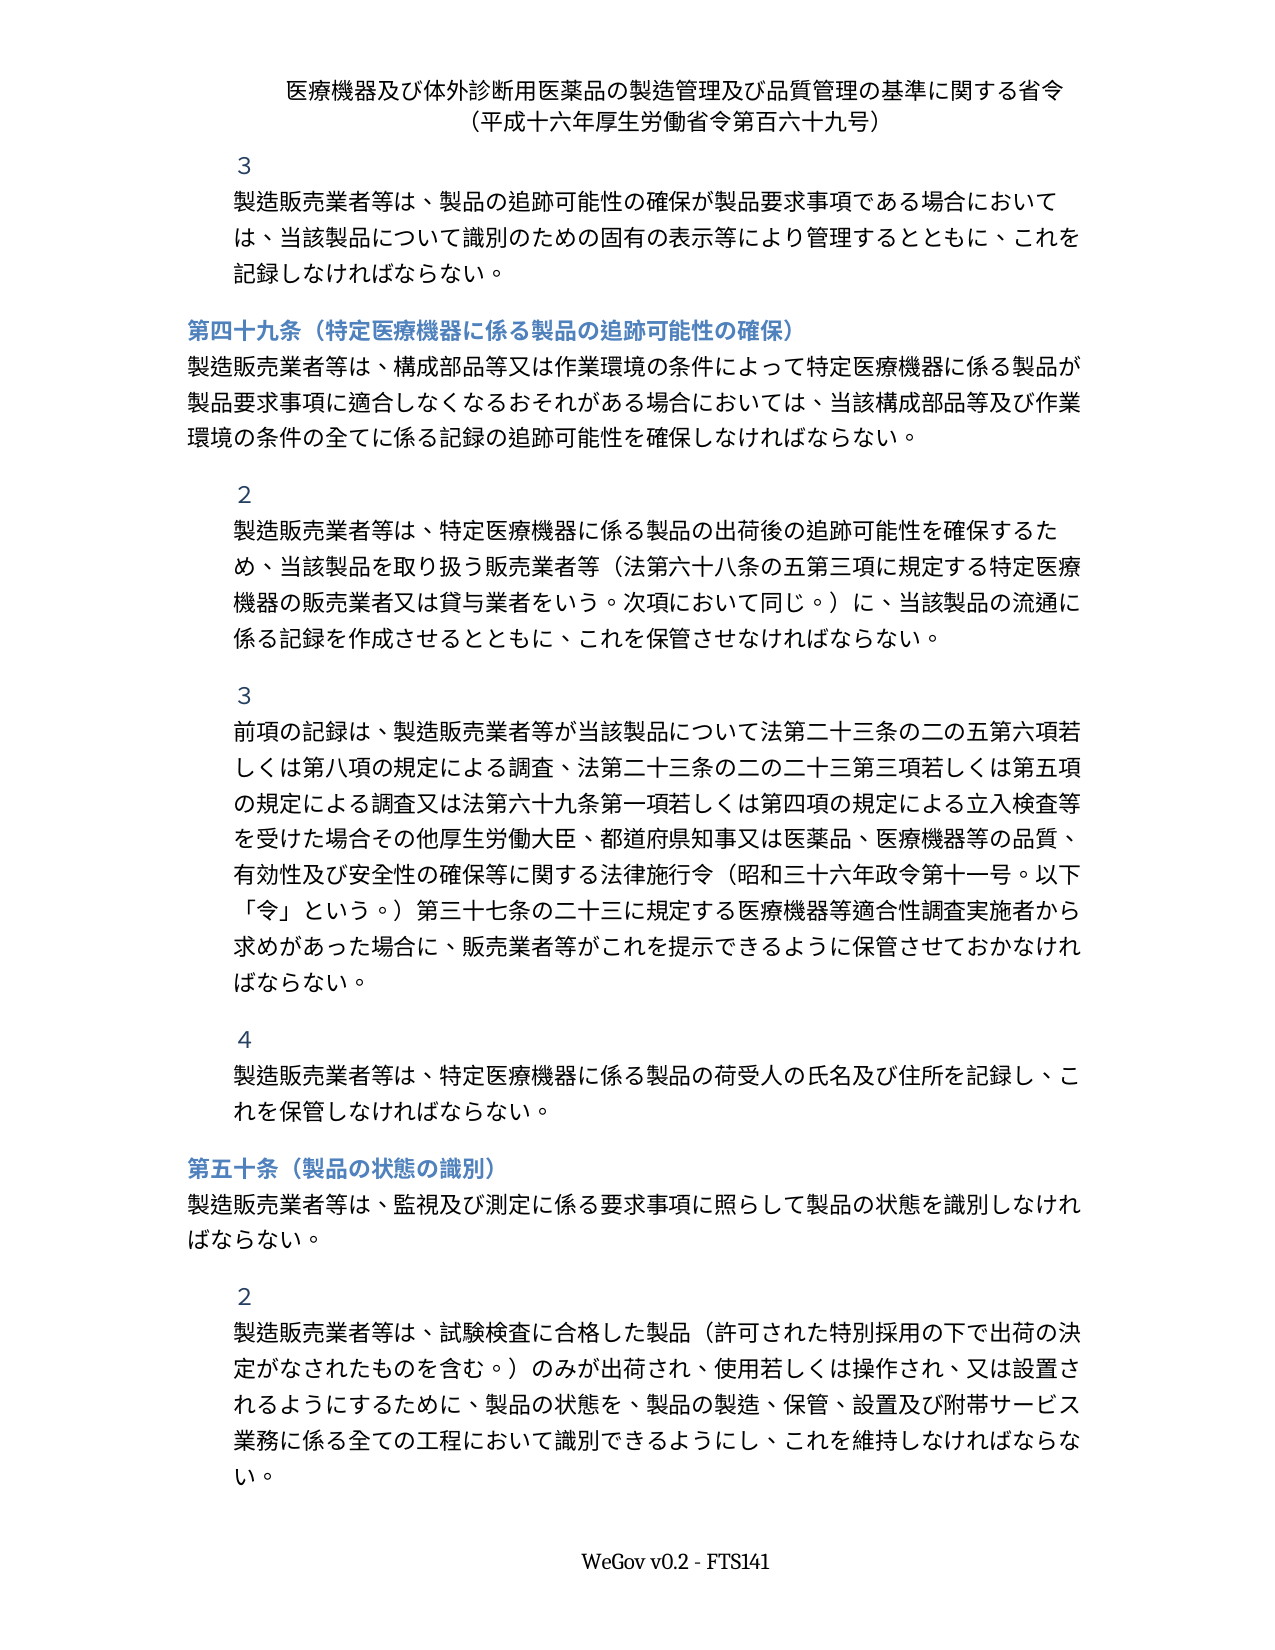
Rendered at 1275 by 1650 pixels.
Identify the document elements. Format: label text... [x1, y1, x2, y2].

text 製造販売業者等は、試験検査に合格した製品（許可された特別採用の下で出荷の決定がなされたものを含む。）のみが出荷され、使用若しくは操作され、又は設置されるようにするために、製品の状態を、製品の製造、保管、設置及び附帯サービス業務に係る全ての工程において識別できるようにし、これを維持しなければならない。 [233, 1317, 1087, 1492]
subtitle ３ [233, 680, 1087, 711]
text 製造販売業者等は、監視及び測定に係る要求事項に照らして製品の状態を識別しなければならない。 [187, 1188, 1087, 1256]
text 前項の記録は、製造販売業者等が当該製品について法第二十三条の二の五第六項若しくは第八項の規定による調査、法第二十三条の二の二十三第三項若しくは第五項の規定による調査又は法第六十九条第一項若しくは第四項の規定による立入検査等を受けた場合その他厚生労働大臣、都道府県知事又は医薬品、医療機器等の品質、有効性及び安全性の確保等に関する法律施行令（昭和三十六年政令第十一号。以下「令」という。）第三十七条の二十三に規定する医療機器等適合性調査実施者から求めがあった場合に、販売業者等がこれを提示できるように保管させておかなければならない。 [233, 716, 1087, 998]
subtitle ４ [233, 1024, 1087, 1055]
text 製造販売業者等は、製品の追跡可能性の確保が製品要求事項である場合においては、当該製品について識別のための固有の表示等により管理するとともに、これを記録しなければならない。 [233, 186, 1087, 289]
text 製造販売業者等は、特定医療機器に係る製品の荷受人の氏名及び住所を記録し、これを保管しなければならない。 [233, 1060, 1087, 1127]
text 製造販売業者等は、特定医療機器に係る製品の出荷後の追跡可能性を確保するため、当該製品を取り扱う販売業者等（法第六十八条の五第三項に規定する特定医療機器の販売業者又は貸与業者をいう。次項において同じ。）に、当該製品の流通に係る記録を作成させるとともに、これを保管させなければならない。 [233, 515, 1087, 654]
subtitle ３ [233, 150, 1087, 181]
text 製造販売業者等は、構成部品等又は作業環境の条件によって特定医療機器に係る製品が製品要求事項に適合しなくなるおそれがある場合においては、当該構成部品等及び作業環境の条件の全てに係る記録の追跡可能性を確保しなければならない。 [187, 351, 1087, 454]
subtitle 第四十九条（特定医療機器に係る製品の追跡可能性の確保） [187, 314, 1087, 346]
subtitle ２ [233, 1281, 1087, 1312]
subtitle ２ [233, 479, 1087, 510]
subtitle 第五十条（製品の状態の識別） [187, 1153, 1087, 1184]
